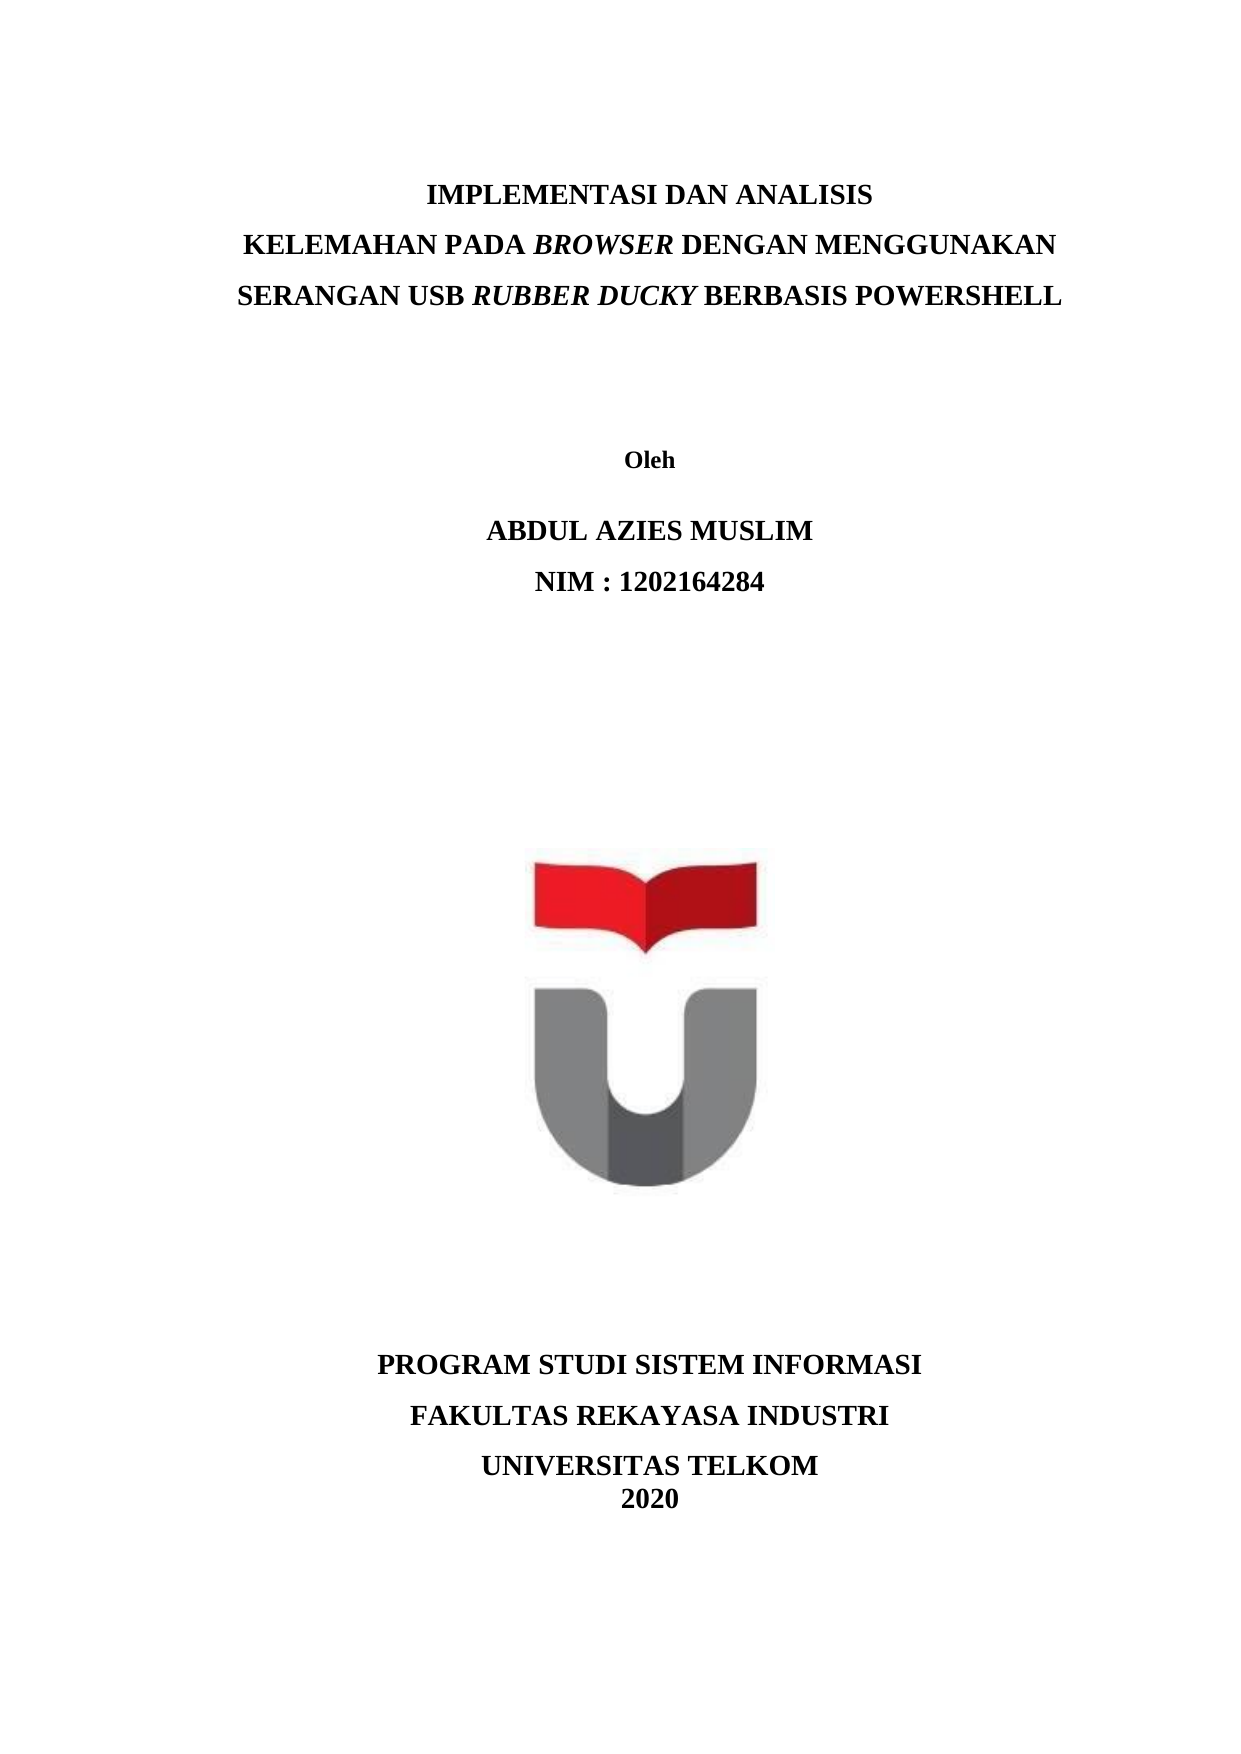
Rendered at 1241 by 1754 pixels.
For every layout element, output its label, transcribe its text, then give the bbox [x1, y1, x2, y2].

picture [524, 848, 775, 1214]
text PROGRAM STUDI SISTEM INFORMASI [236, 1347, 1063, 1381]
text Oleh [236, 445, 1063, 474]
text FAKULTAS REKAYASA INDUSTRI [236, 1398, 1063, 1431]
text ABDUL AZIES MUSLIM [236, 513, 1063, 547]
text 2020 [236, 1482, 1063, 1515]
text UNIVERSITAS TELKOM [236, 1448, 1063, 1482]
text IMPLEMENTASI DAN ANALISIS [236, 177, 1063, 211]
text KELEMAHAN PADA BROWSER DENGAN MENGGUNAKAN SERANGAN USB RUBBER DUCKY BERBASIS POWERSHELL [236, 227, 1063, 311]
text NIM : 1202164284 [236, 564, 1063, 597]
